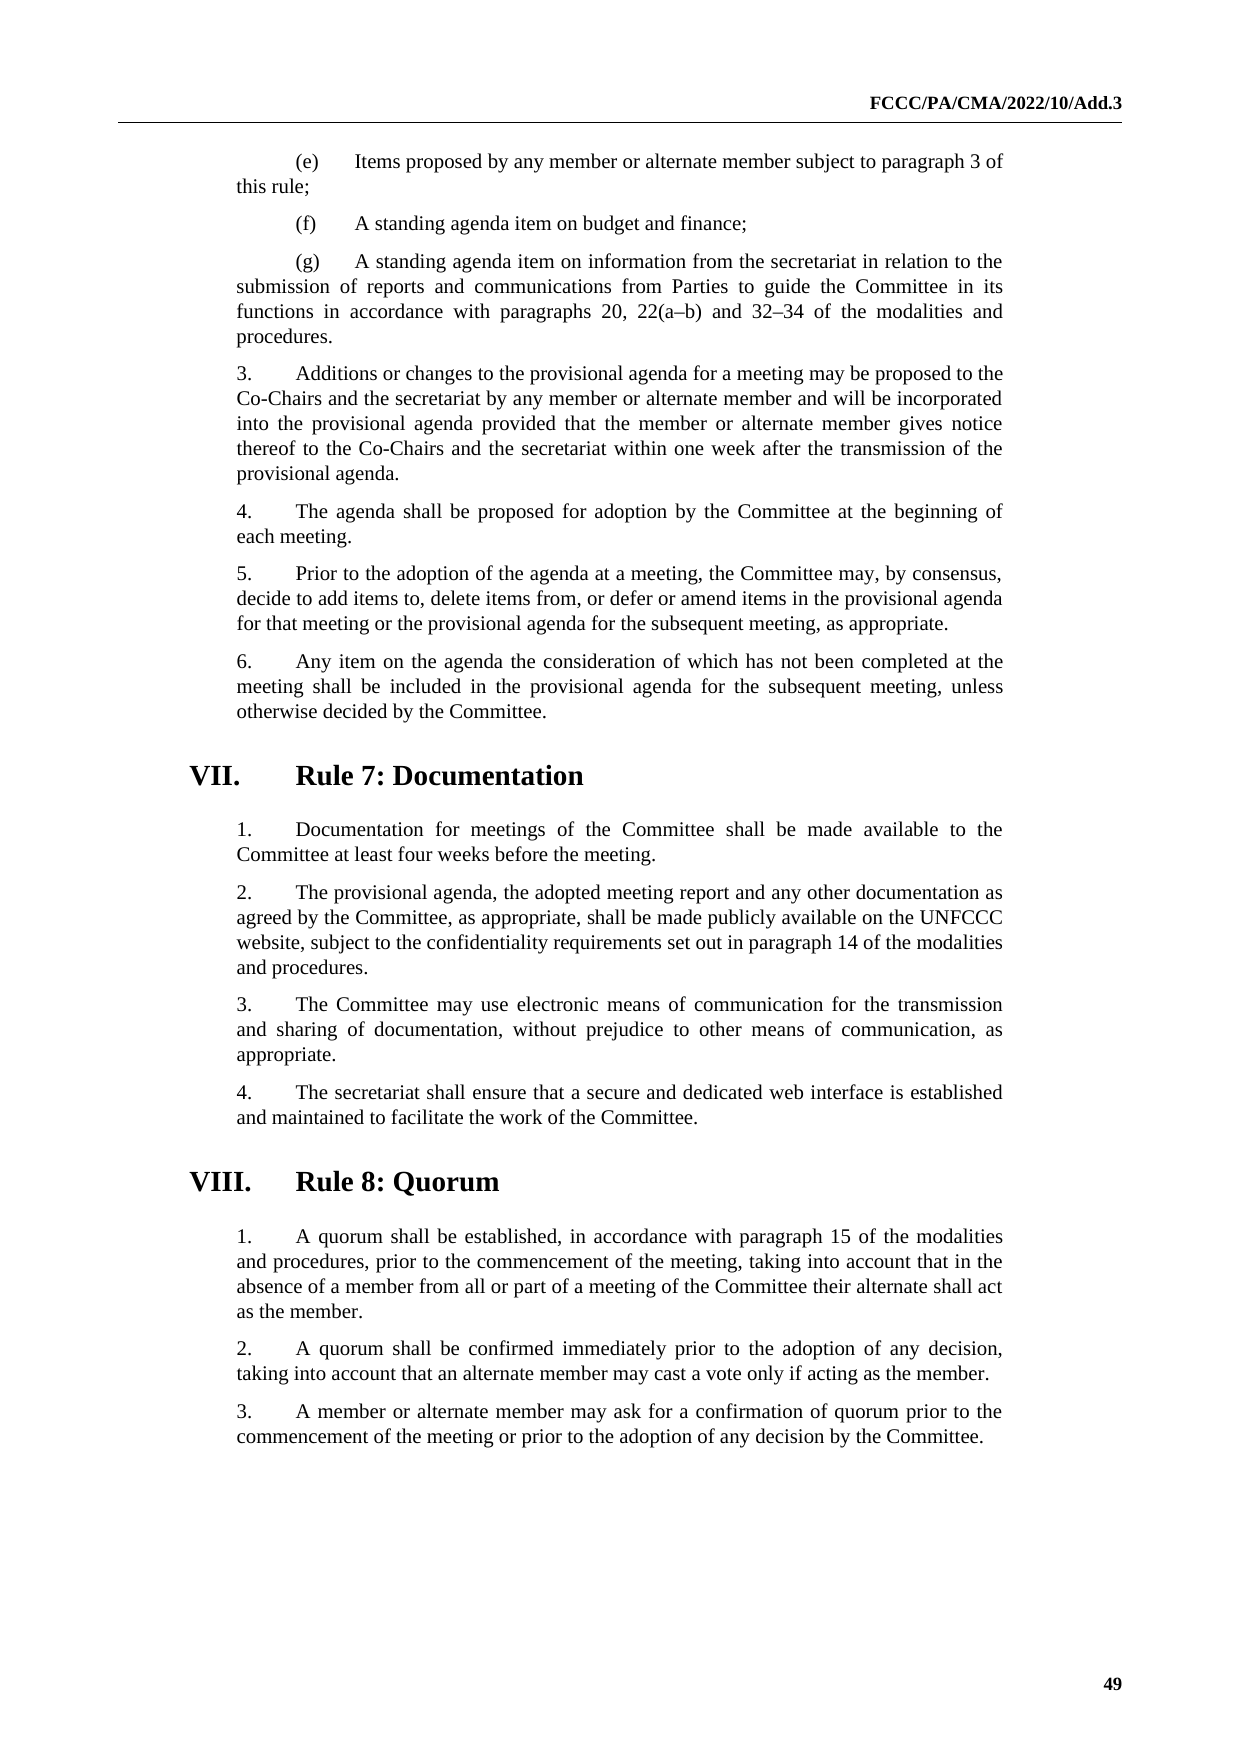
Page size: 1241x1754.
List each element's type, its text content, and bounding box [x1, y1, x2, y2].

list 2. The provisional agenda, the adopted meeting report and any other documentation as agreed by the Committee, as appropriate, shall be made publicly available on the UNFCCC website, subject to the confidentiality requirements set out in paragraph 14 of the modalities and procedures. [236, 879, 1004, 979]
list 3. Additions or changes to the provisional agenda for a meeting may be proposed to the Co-Chairs and the secretariat by any member or alternate member and will be incorporated into the provisional agenda provided that the member or alternate member gives notice thereof to the Co-Chairs and the secretariat within one week after the transmission of the provisional agenda. [236, 360, 1004, 485]
list VII. Rule 7: Documentation [189, 760, 1004, 791]
list (f) A standing agenda item on budget and finance; [236, 210, 1004, 235]
list 3. The Committee may use electronic means of communication for the transmission and sharing of documentation, without prejudice to other means of communication, as appropriate. [236, 991, 1004, 1066]
list 3. A member or alternate member may ask for a confirmation of quorum prior to the commencement of the meeting or prior to the adoption of any decision by the Committee. [236, 1398, 1004, 1448]
list 5. Prior to the adoption of the agenda at a meeting, the Committee may, by consensus, decide to add items to, delete items from, or defer or amend items in the provisional agenda for that meeting or the provisional agenda for the subsequent meeting, as appropriate. [236, 560, 1004, 635]
list 4. The secretariat shall ensure that a secure and dedicated web interface is established and maintained to facilitate the work of the Committee. [236, 1079, 1004, 1129]
list 1. A quorum shall be established, in accordance with paragraph 15 of the modalities and procedures, prior to the commencement of the meeting, taking into account that in the absence of a member from all or part of a meeting of the Committee their alternate shall act as the member. [236, 1223, 1004, 1323]
list (g) A standing agenda item on information from the secretariat in relation to the submission of reports and communications from Parties to guide the Committee in its functions in accordance with paragraphs 20, 22(a–b) and 32–34 of the modalities and procedures. [236, 248, 1004, 348]
list VIII. Rule 8: Quorum [189, 1166, 1004, 1198]
list 1. Documentation for meetings of the Committee shall be made available to the Committee at least four weeks before the meeting. [236, 816, 1004, 866]
list (e) Items proposed by any member or alternate member subject to paragraph 3 of this rule; [236, 148, 1004, 198]
list 4. The agenda shall be proposed for adoption by the Committee at the beginning of each meeting. [236, 498, 1004, 548]
list 6. Any item on the agenda the consideration of which has not been completed at the meeting shall be included in the provisional agenda for the subsequent meeting, unless otherwise decided by the Committee. [236, 648, 1004, 723]
list 2. A quorum shall be confirmed immediately prior to the adoption of any decision, taking into account that an alternate member may cast a vote only if acting as the member. [236, 1335, 1004, 1385]
